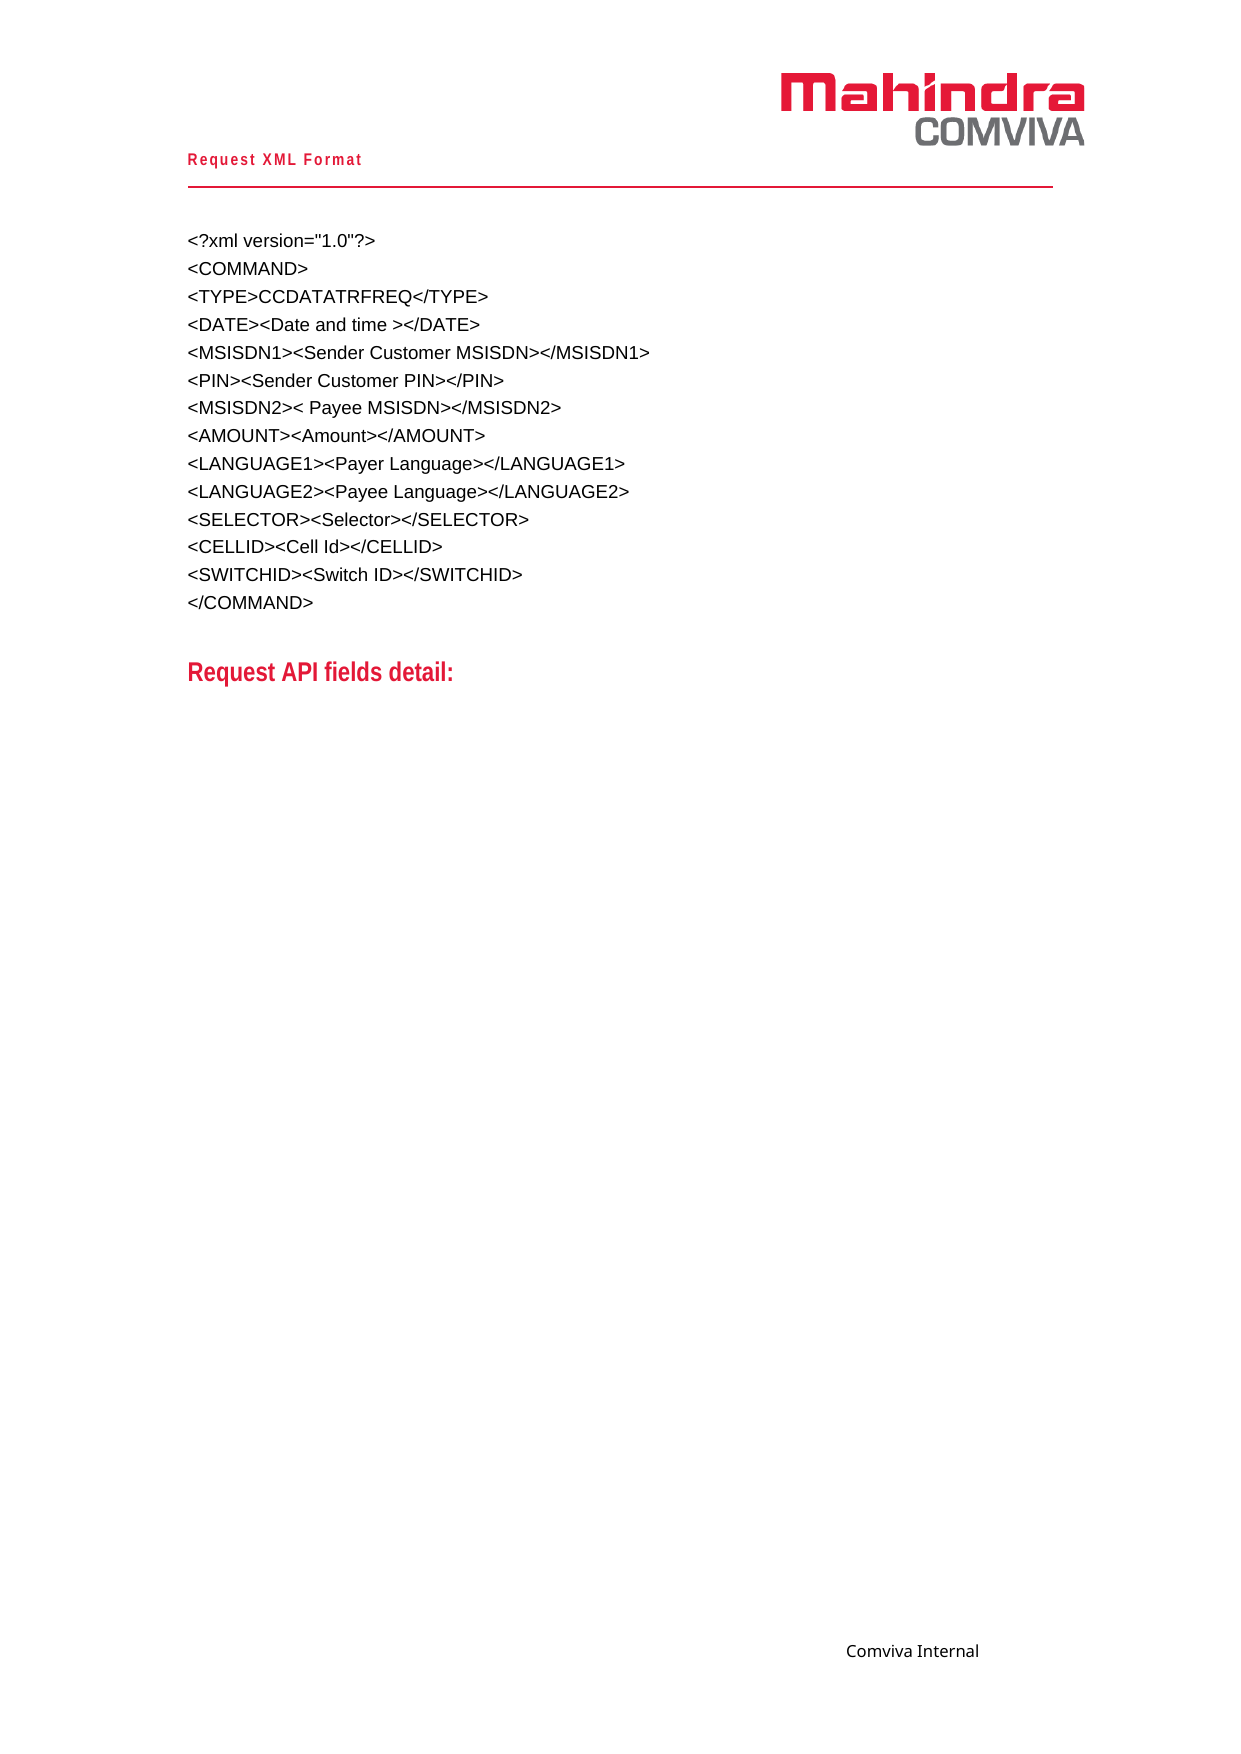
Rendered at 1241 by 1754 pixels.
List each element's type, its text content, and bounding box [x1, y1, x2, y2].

text <AMOUNT><Amount></AMOUNT> [187, 425, 1053, 447]
picture [781, 73, 1085, 146]
text <?xml version="1.0"?> [187, 230, 1053, 252]
text <DATE><Date and time ></DATE> [187, 314, 1053, 335]
text <TYPE>CCDATATRFREQ</TYPE> [187, 286, 1053, 307]
text <MSISDN1><Sender Customer MSISDN></MSISDN1> [187, 342, 1053, 363]
subtitle Request XML Format [187, 150, 1053, 188]
text <LANGUAGE2><Payee Language></LANGUAGE2> [187, 481, 1053, 502]
text </COMMAND> [187, 592, 1053, 613]
text <SELECTOR><Selector></SELECTOR> [187, 508, 1053, 530]
text <SWITCHID><Switch ID></SWITCHID> [187, 564, 1053, 586]
text <COMMAND> [187, 258, 1053, 280]
subtitle Request API fields detail: [187, 656, 1053, 687]
text <MSISDN2>< Payee MSISDN></MSISDN2> [187, 397, 1053, 419]
text <PIN><Sender Customer PIN></PIN> [187, 369, 1053, 391]
text <CELLID><Cell Id></CELLID> [187, 536, 1053, 558]
text <LANGUAGE1><Payer Language></LANGUAGE1> [187, 453, 1053, 474]
